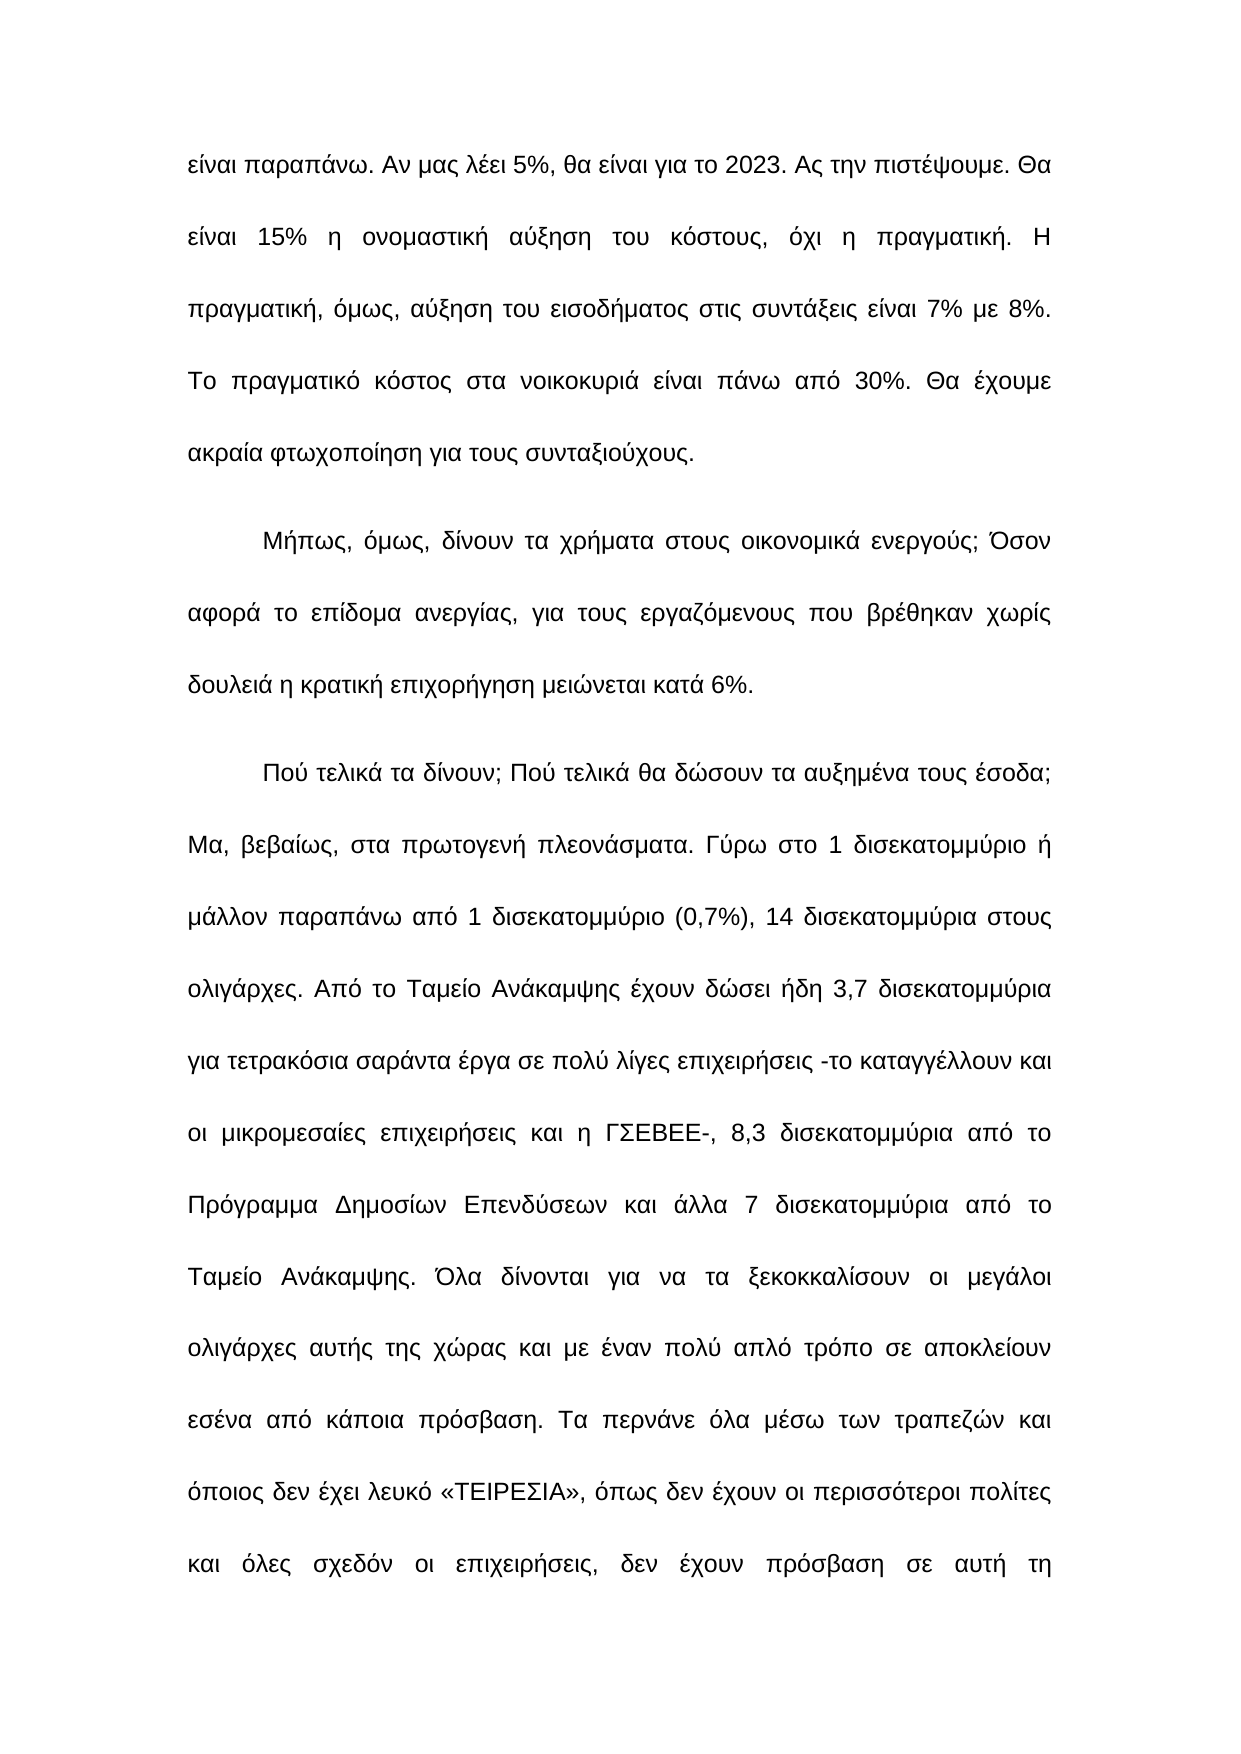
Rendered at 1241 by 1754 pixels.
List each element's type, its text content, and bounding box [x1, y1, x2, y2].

text Μήπως, όμως, δίνουν τα χρήματα στους οικονομικά ενεργούς; Όσον αφορά το επίδομα ανεργίας, για τους εργαζόμενους που βρέθηκαν χωρίς δουλειά η κρατική επιχορήγηση μειώνεται κατά 6%. [187, 526, 1053, 698]
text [187, 150, 1053, 466]
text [187, 758, 1053, 1578]
